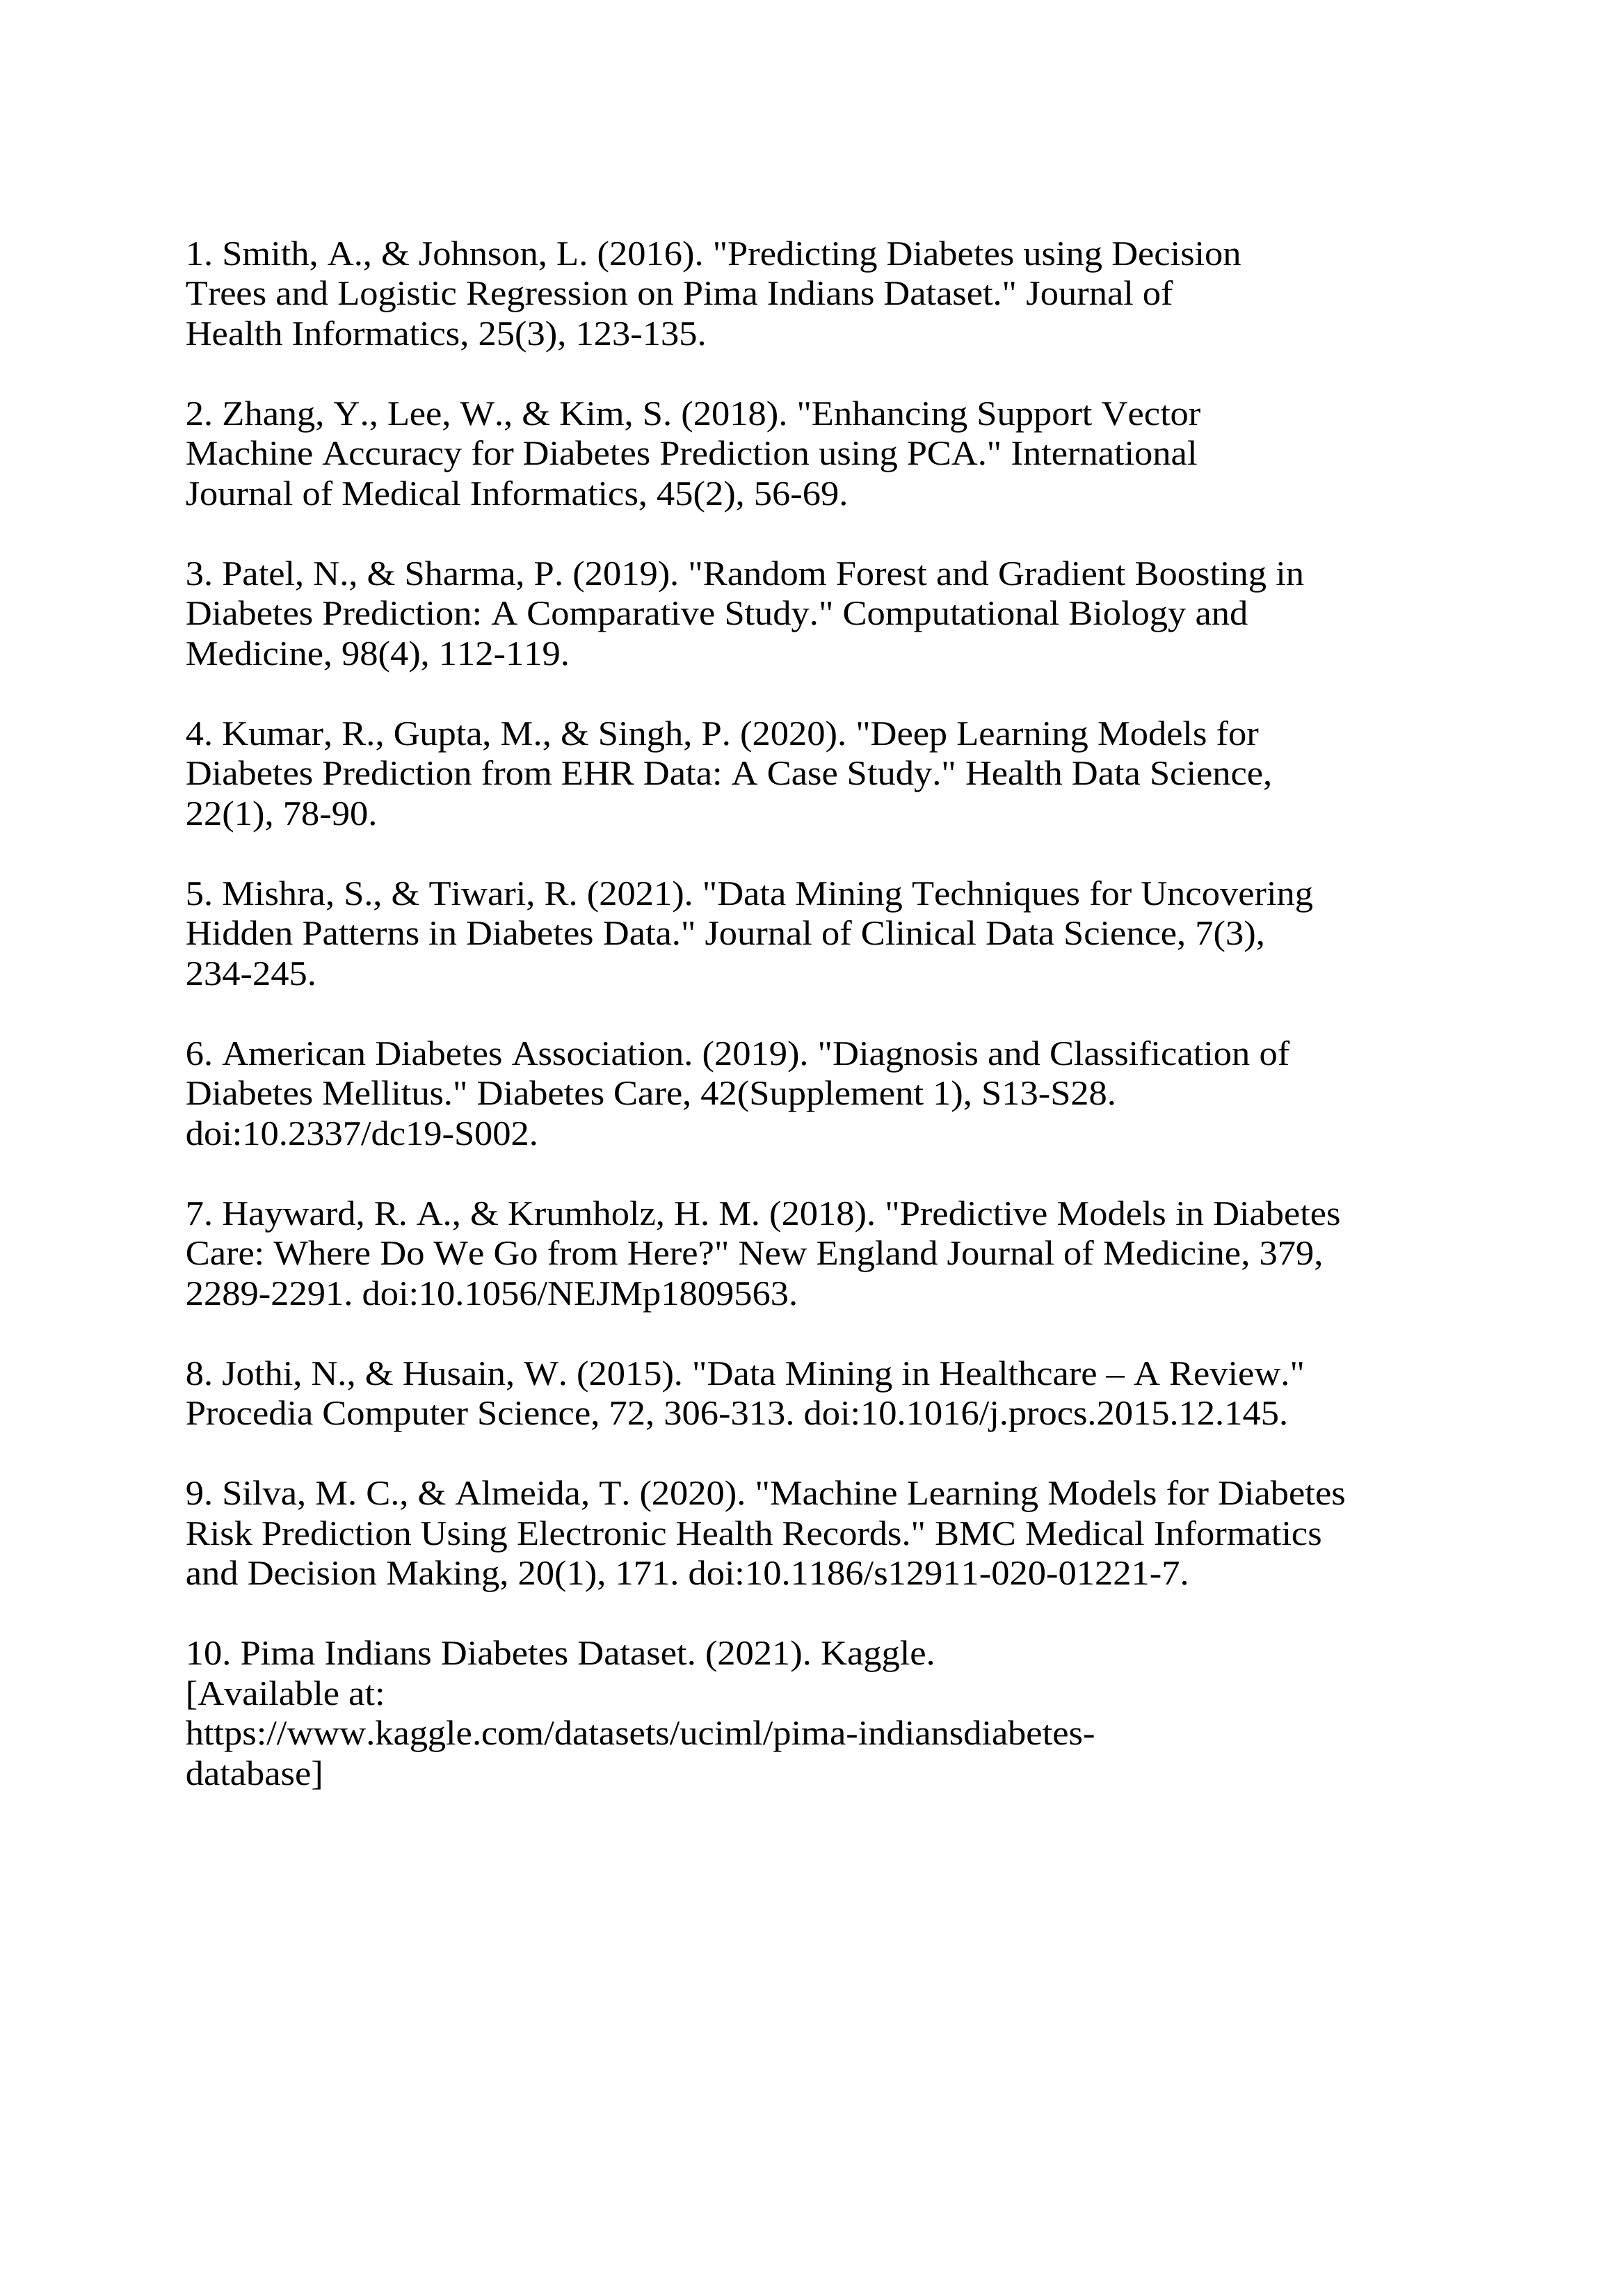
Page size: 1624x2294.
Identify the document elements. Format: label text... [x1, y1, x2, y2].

text and Decision Making, 20(1), 171. doi:10.1186/s12911-020-01221-7. [186, 1553, 1489, 1592]
text 22(1), 78-90. [186, 792, 1489, 833]
text doi:10.2337/dc19-S002. [186, 1112, 1489, 1153]
text Machine Accuracy for Diabetes Prediction using PCA." International [186, 433, 1489, 472]
text Care: Where Do We Go from Here?" New England Journal of Medicine, 379, [186, 1233, 1489, 1272]
text database] [186, 1752, 1489, 1792]
text 234-245. [186, 952, 1489, 993]
text 4. Kumar, R., Gupta, M., & Singh, P. (2020). "Deep Learning Models for [186, 712, 1489, 753]
text 1. Smith, A., & Johnson, L. (2016). "Predicting Diabetes using Decision [186, 232, 1489, 273]
text [Available at: [186, 1672, 1489, 1713]
text 8. Jothi, N., & Husain, W. (2015). "Data Mining in Healthcare – A Review." [186, 1352, 1489, 1393]
text Hidden Patterns in Diabetes Data." Journal of Clinical Data Science, 7(3), [186, 913, 1489, 952]
text 2289-2291. doi:10.1056/NEJMp1809563. [186, 1272, 1489, 1313]
text Trees and Logistic Regression on Pima Indians Dataset." Journal of [186, 273, 1489, 312]
text Procedia Computer Science, 72, 306-313. doi:10.1016/j.procs.2015.12.145. [186, 1393, 1489, 1432]
text Diabetes Mellitus." Diabetes Care, 42(Supplement 1), S13-S28. [186, 1073, 1489, 1112]
text 10. Pima Indians Diabetes Dataset. (2021). Kaggle. [186, 1633, 1489, 1672]
text Diabetes Prediction from EHR Data: A Case Study." Health Data Science, [186, 753, 1489, 792]
text 2. Zhang, Y., Lee, W., & Kim, S. (2018). "Enhancing Support Vector [186, 392, 1489, 433]
text Journal of Medical Informatics, 45(2), 56-69. [186, 472, 1489, 513]
text Medicine, 98(4), 112-119. [186, 632, 1489, 673]
text https://www.kaggle.com/datasets/uciml/pima-indiansdiabetes- [186, 1713, 1489, 1752]
text 9. Silva, M. C., & Almeida, T. (2020). "Machine Learning Models for Diabetes [186, 1473, 1489, 1512]
text 7. Hayward, R. A., & Krumholz, H. M. (2018). "Predictive Models in Diabetes [186, 1192, 1489, 1233]
text Health Informatics, 25(3), 123-135. [186, 312, 1489, 353]
text 6. American Diabetes Association. (2019). "Diagnosis and Classification of [186, 1032, 1489, 1073]
text Risk Prediction Using Electronic Health Records." BMC Medical Informatics [186, 1512, 1489, 1553]
text 5. Mishra, S., & Tiwari, R. (2021). "Data Mining Techniques for Uncovering [186, 872, 1489, 913]
text 3. Patel, N., & Sharma, P. (2019). "Random Forest and Gradient Boosting in [186, 552, 1489, 593]
text Diabetes Prediction: A Comparative Study." Computational Biology and [186, 593, 1489, 632]
